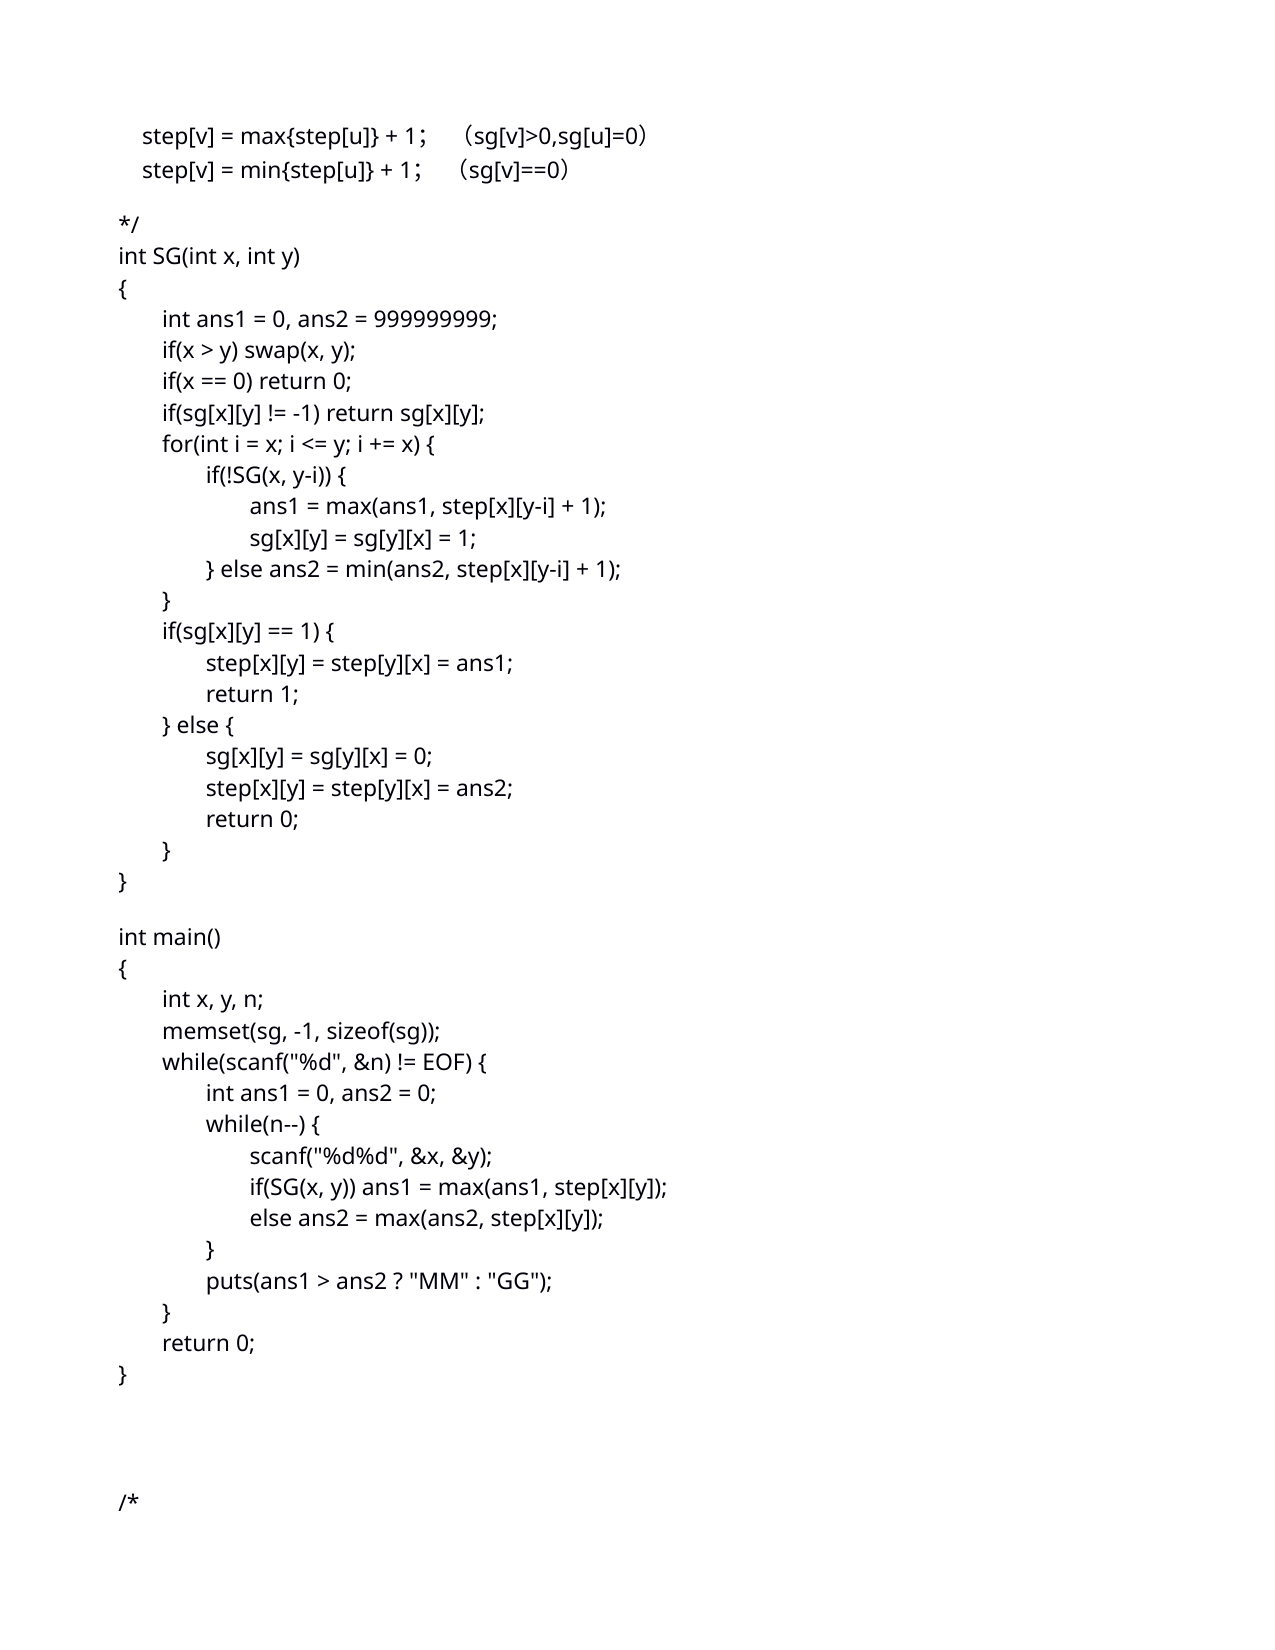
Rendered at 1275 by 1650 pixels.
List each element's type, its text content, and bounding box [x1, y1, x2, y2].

text } [118, 865, 1157, 897]
text step[v] = min{step[u]} + 1； （sg[v]==0） [118, 151, 1157, 185]
text { [118, 272, 1157, 303]
text step[x][y] = step[y][x] = ans1; [118, 647, 1157, 678]
text if(x > y) swap(x, y); [118, 334, 1157, 365]
text memset(sg, -1, sizeof(sg)); [118, 1014, 1157, 1046]
text if(SG(x, y)) ans1 = max(ans1, step[x][y]); [118, 1171, 1157, 1202]
text } else ans2 = min(ans2, step[x][y-i] + 1); [118, 553, 1157, 584]
text ans1 = max(ans1, step[x][y-i] + 1); [118, 490, 1157, 522]
text int ans1 = 0, ans2 = 0; [118, 1077, 1157, 1108]
text while(n--) { [118, 1108, 1157, 1139]
text int x, y, n; [118, 983, 1157, 1014]
text int SG(int x, int y) [118, 240, 1157, 272]
text step[v] = max{step[u]} + 1； （sg[v]>0,sg[u]=0） [118, 118, 1157, 151]
text } [118, 1296, 1157, 1327]
text return 0; [118, 803, 1157, 834]
text } else { [118, 709, 1157, 740]
text int ans1 = 0, ans2 = 999999999; [118, 303, 1157, 334]
text if(x == 0) return 0; [118, 365, 1157, 397]
text } [118, 834, 1157, 865]
text scanf("%d%d", &x, &y); [118, 1139, 1157, 1171]
text } [118, 584, 1157, 615]
text } [118, 1233, 1157, 1264]
text if(sg[x][y] != -1) return sg[x][y]; [118, 397, 1157, 428]
text while(scanf("%d", &n) != EOF) { [118, 1046, 1157, 1077]
text sg[x][y] = sg[y][x] = 1; [118, 522, 1157, 553]
text for(int i = x; i <= y; i += x) { [118, 428, 1157, 459]
text return 1; [118, 678, 1157, 709]
text /* [118, 1487, 1157, 1518]
text else ans2 = max(ans2, step[x][y]); [118, 1202, 1157, 1233]
text sg[x][y] = sg[y][x] = 0; [118, 740, 1157, 772]
text } [118, 1358, 1157, 1389]
text int main() [118, 921, 1157, 952]
text */ [118, 209, 1157, 240]
text return 0; [118, 1327, 1157, 1358]
text puts(ans1 > ans2 ? "MM" : "GG"); [118, 1264, 1157, 1296]
text if(!SG(x, y-i)) { [118, 459, 1157, 490]
text { [118, 952, 1157, 983]
text step[x][y] = step[y][x] = ans2; [118, 772, 1157, 803]
text if(sg[x][y] == 1) { [118, 615, 1157, 647]
